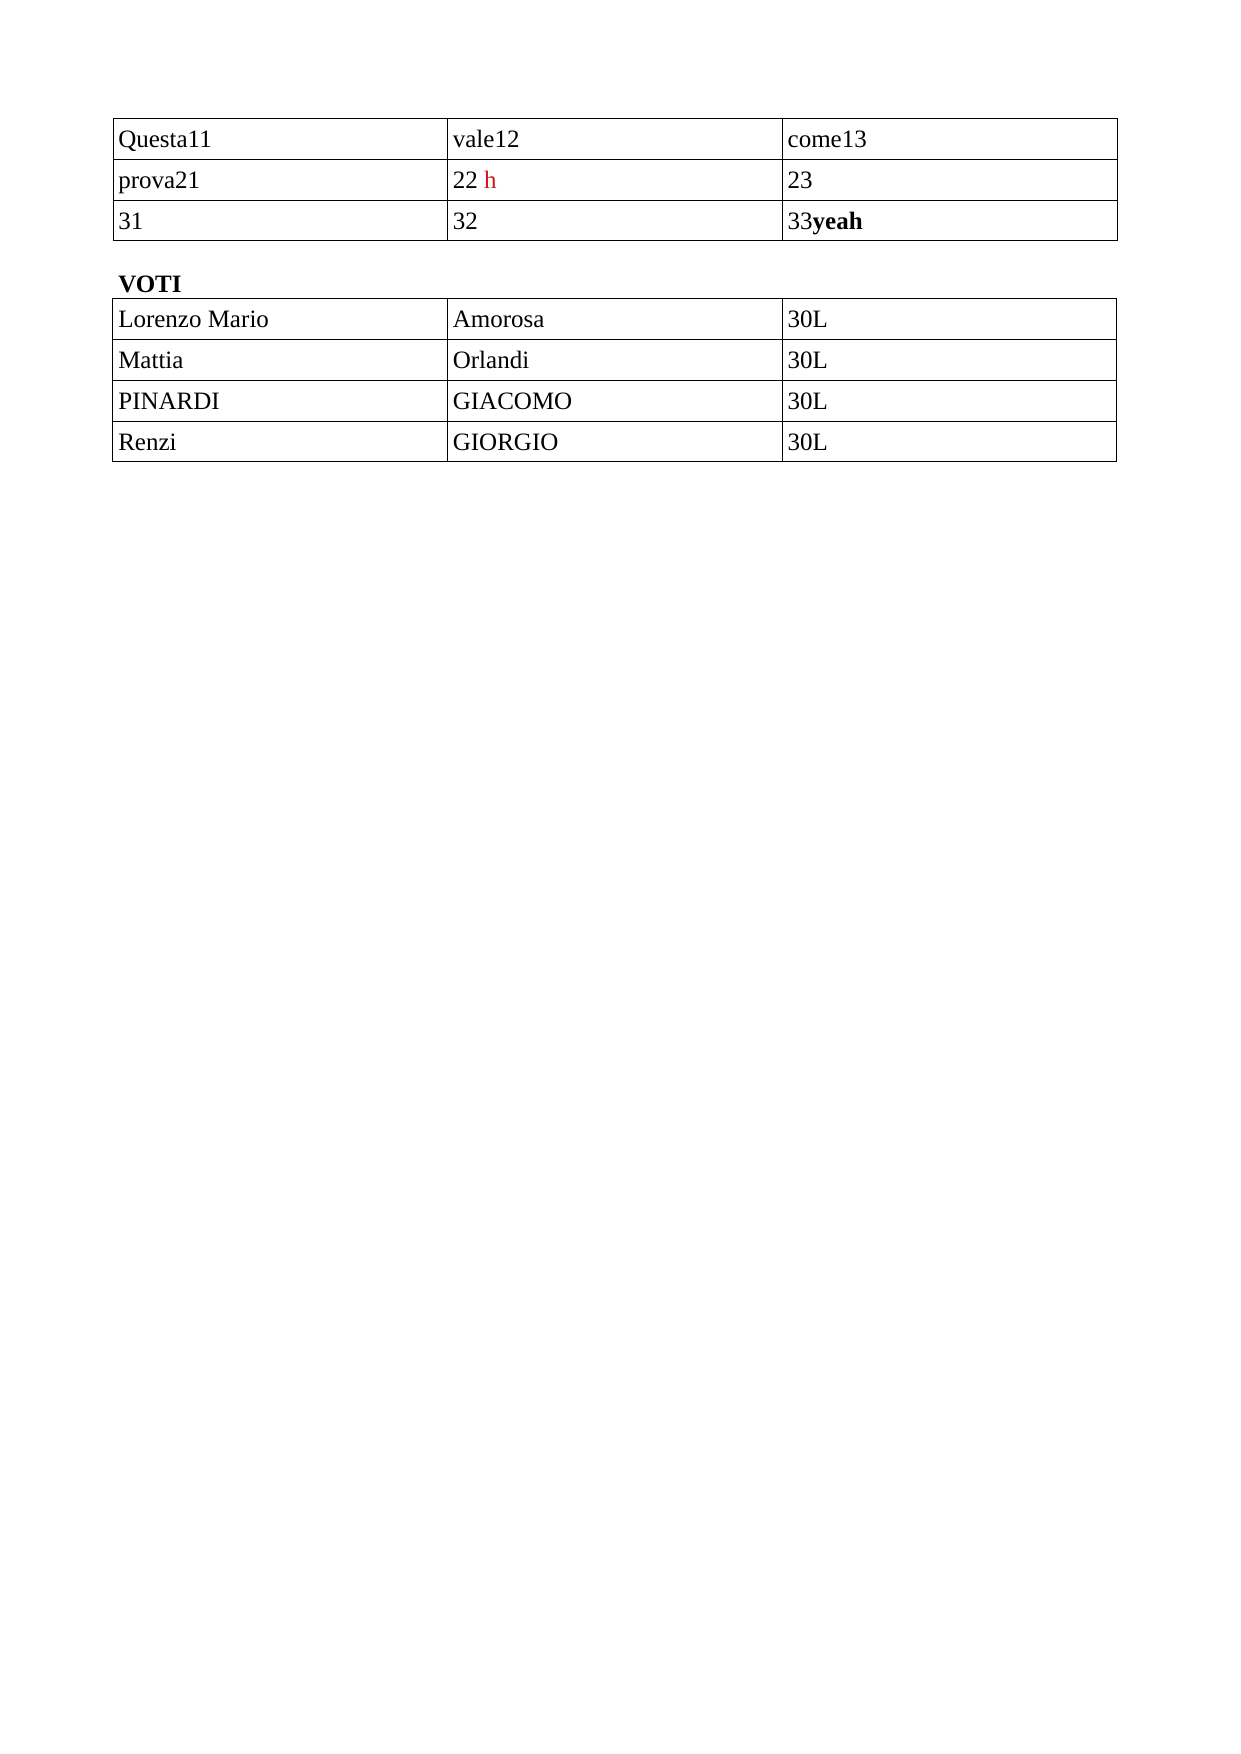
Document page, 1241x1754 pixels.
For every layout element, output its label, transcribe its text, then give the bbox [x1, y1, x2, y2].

table_cell GIACOMO [448, 381, 782, 421]
table_cell Orlandi [448, 340, 782, 380]
text VOTI [118, 269, 1122, 298]
table_cell 31 [114, 201, 447, 240]
table_cell 30L [783, 340, 1116, 380]
table_header Questa11 [114, 119, 447, 159]
table_header Lorenzo Mario [113, 299, 447, 339]
table_cell 32 [448, 201, 782, 240]
table_cell 33yeah [783, 201, 1117, 240]
table_cell 30L [783, 381, 1116, 421]
table_header come13 [783, 119, 1117, 159]
table_header vale12 [448, 119, 782, 159]
table_cell prova21 [114, 160, 447, 199]
table_header Amorosa [448, 299, 782, 339]
table_header 30L [783, 299, 1116, 339]
table_cell Mattia [113, 340, 447, 380]
table_cell 30L [783, 422, 1116, 461]
table_cell 23 [783, 160, 1117, 199]
table_cell Renzi [113, 422, 447, 461]
table_cell 22 h [448, 160, 782, 199]
table_cell GIORGIO [448, 422, 782, 461]
table_cell PINARDI [113, 381, 447, 421]
